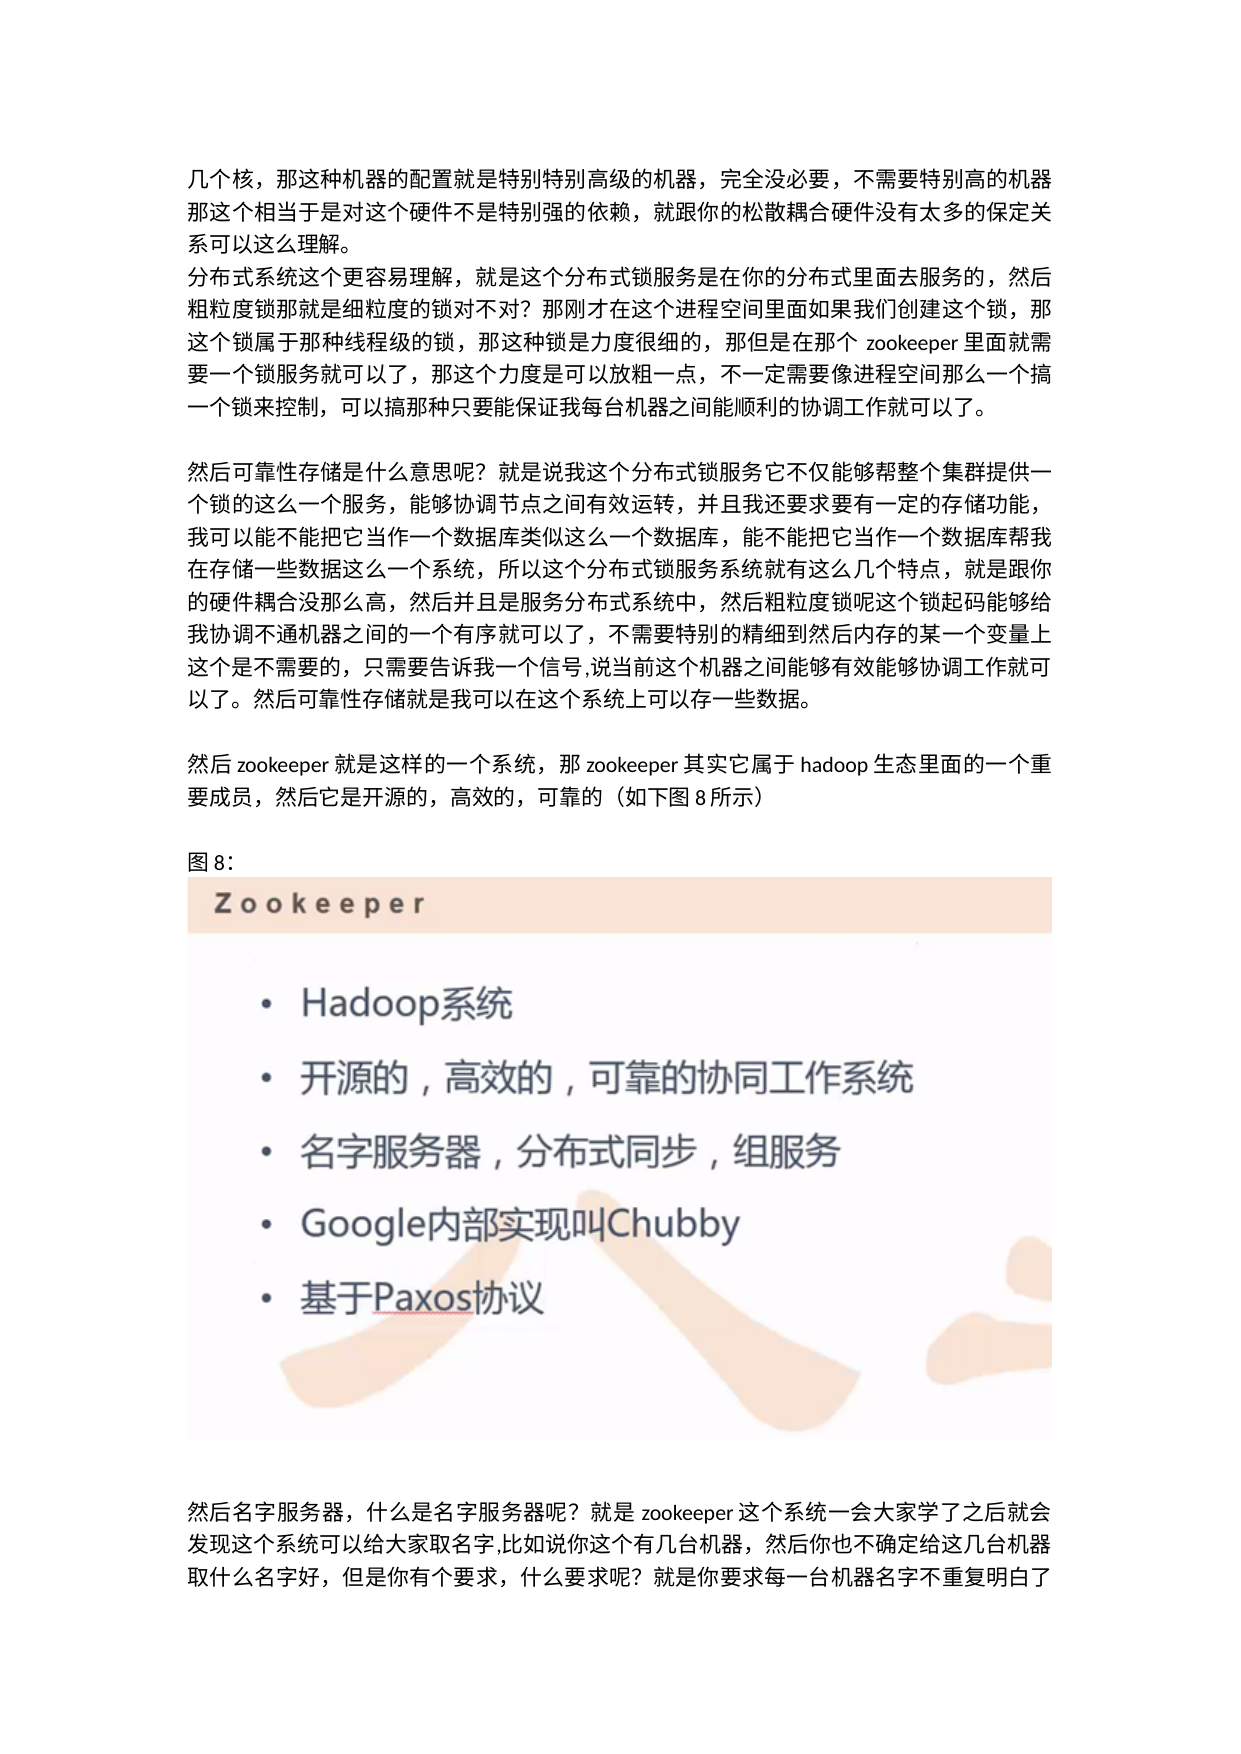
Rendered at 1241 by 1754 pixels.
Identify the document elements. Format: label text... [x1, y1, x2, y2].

text 图8： [187, 844, 1053, 877]
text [187, 162, 1053, 259]
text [187, 1494, 1053, 1592]
text 然后可靠性存储是什么意思呢？就是说我这个分布式锁服务它不仅能够帮整个集群提供一个锁的这么一个服务，能够协调节点之间有效运转，并且我还要求要有一定的存储功能，我可以能不能把它当作一个数据库类似这么一个数据库，能不能把它当作一个数据库帮我在存储一些数据这么一个系统，所以这个分布式锁服务系统就有这么几个特点，就是跟你的硬件耦合没那么高，然后并且是服务分布式系统中，然后粗粒度锁呢这个锁起码能够给我协调不通机器之间的一个有序就可以了，不需要特别的精细到然后内存的某一个变量上，这个是不需要的，只需要告诉我一个信号,说当前这个机器之间能够有效能够协调工作就可以了。然后可靠性存储就是我可以在这个系统上可以存一些数据。 [187, 454, 1053, 714]
picture [187, 877, 1052, 1439]
text 分布式系统这个更容易理解，就是这个分布式锁服务是在你的分布式里面去服务的，然后粗粒度锁那就是细粒度的锁对不对？那刚才在这个进程空间里面如果我们创建这个锁，那这个锁属于那种线程级的锁，那这种锁是力度很细的，那但是在那个zookeeper里面就需要一个锁服务就可以了，那这个力度是可以放粗一点，不一定需要像进程空间那么一个搞一个锁来控制，可以搞那种只要能保证我每台机器之间能顺利的协调工作就可以了。 [187, 259, 1053, 422]
text 然后zookeeper就是这样的一个系统，那zookeeper其实它属于hadoop生态里面的一个重要成员，然后它是开源的，高效的，可靠的（如下图8所示） [187, 747, 1053, 812]
